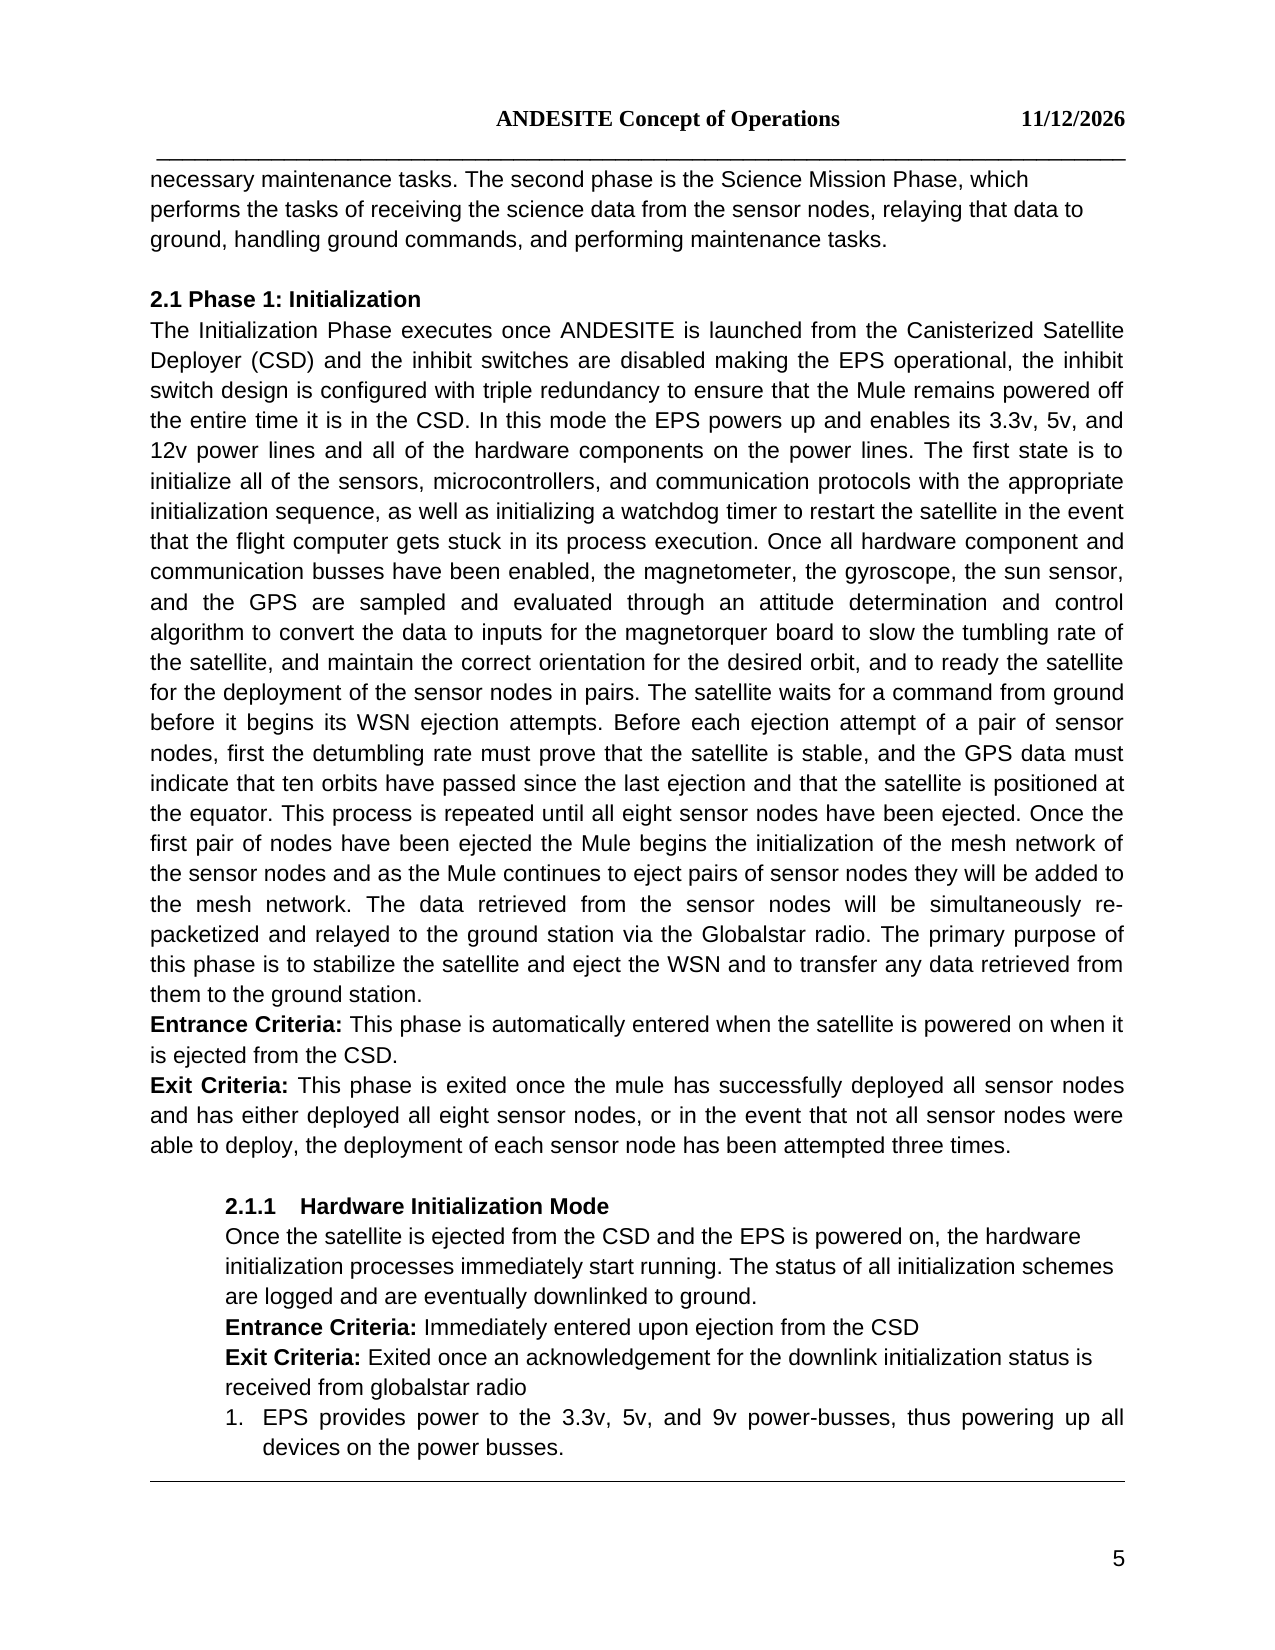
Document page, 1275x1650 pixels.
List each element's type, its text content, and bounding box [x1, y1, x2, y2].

text Exit Criteria: Exited once an acknowledgement for the downlink initialization status is received from globalstar radio [225, 1344, 1125, 1400]
text Entrance Criteria: Immediately entered upon ejection from the CSD [225, 1313, 1125, 1340]
text Once the satellite is ejected from the CSD and the EPS is powered on, the hardware initialization processes immediately start running. The status of all initialization schemes are logged and are eventually downlinked to ground. [225, 1223, 1125, 1310]
text Exit Criteria: This phase is exited once the mule has successfully deployed all sensor nodes and has either deployed all eight sensor nodes, or in the event that not all sensor nodes were able to deploy, the deployment of each sensor node has been attempted three times. [150, 1072, 1125, 1159]
text The Initialization Phase executes once ANDESITE is launched from the Canisterized Satellite Deployer (CSD) and the inhibit switches are disabled making the EPS operational, the inhibit switch design is configured with triple redundancy to ensure that the Mule remains powered off the entire time it is in the CSD. In this mode the EPS powers up and enables its 3.3v, 5v, and 12v power lines and all of the hardware components on the power lines. The first state is to initialize all of the sensors, microcontrollers, and communication protocols with the appropriate initialization sequence, as well as initializing a watchdog timer to restart the satellite in the event that the flight computer gets stuck in its process execution. Once all hardware component and communication busses have been enabled, the magnetometer, the gyroscope, the sun sensor, and the GPS are sampled and evaluated through an attitude determination and control algorithm to convert the data to inputs for the magnetorquer board to slow the tumbling rate of the satellite, and maintain the correct orientation for the desired orbit, and to ready the satellite for the deployment of the sensor nodes in pairs. The satellite waits for a command from ground before it begins its WSN ejection attempts. Before each ejection attempt of a pair of sensor nodes, first the detumbling rate must prove that the satellite is stable, and the GPS data must indicate that ten orbits have passed since the last ejection and that the satellite is positioned at the equator. This process is repeated until all eight sensor nodes have been ejected. Once the first pair of nodes have been ejected the Mule begins the initialization of the mesh network of the sensor nodes and as the Mule continues to eject pairs of sensor nodes they will be added to the mesh network. The data retrieved from the sensor nodes will be simultaneously re-packetized and relayed to the ground station via the Globalstar radio. The primary purpose of this phase is to stabilize the satellite and eject the WSN and to transfer any data retrieved from them to the ground station. [150, 317, 1125, 1008]
list Hardware Initialization Mode [225, 1193, 1125, 1219]
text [150, 166, 1125, 252]
text Entrance Criteria: This phase is automatically entered when the satellite is powered on when it is ejected from the CSD. [150, 1011, 1125, 1068]
text 2.1 Phase 1: Initialization [150, 286, 1125, 313]
list EPS provides power to the 3.3v, 5v, and 9v power-busses, thus powering up all devices on the power busses. [225, 1404, 1125, 1461]
